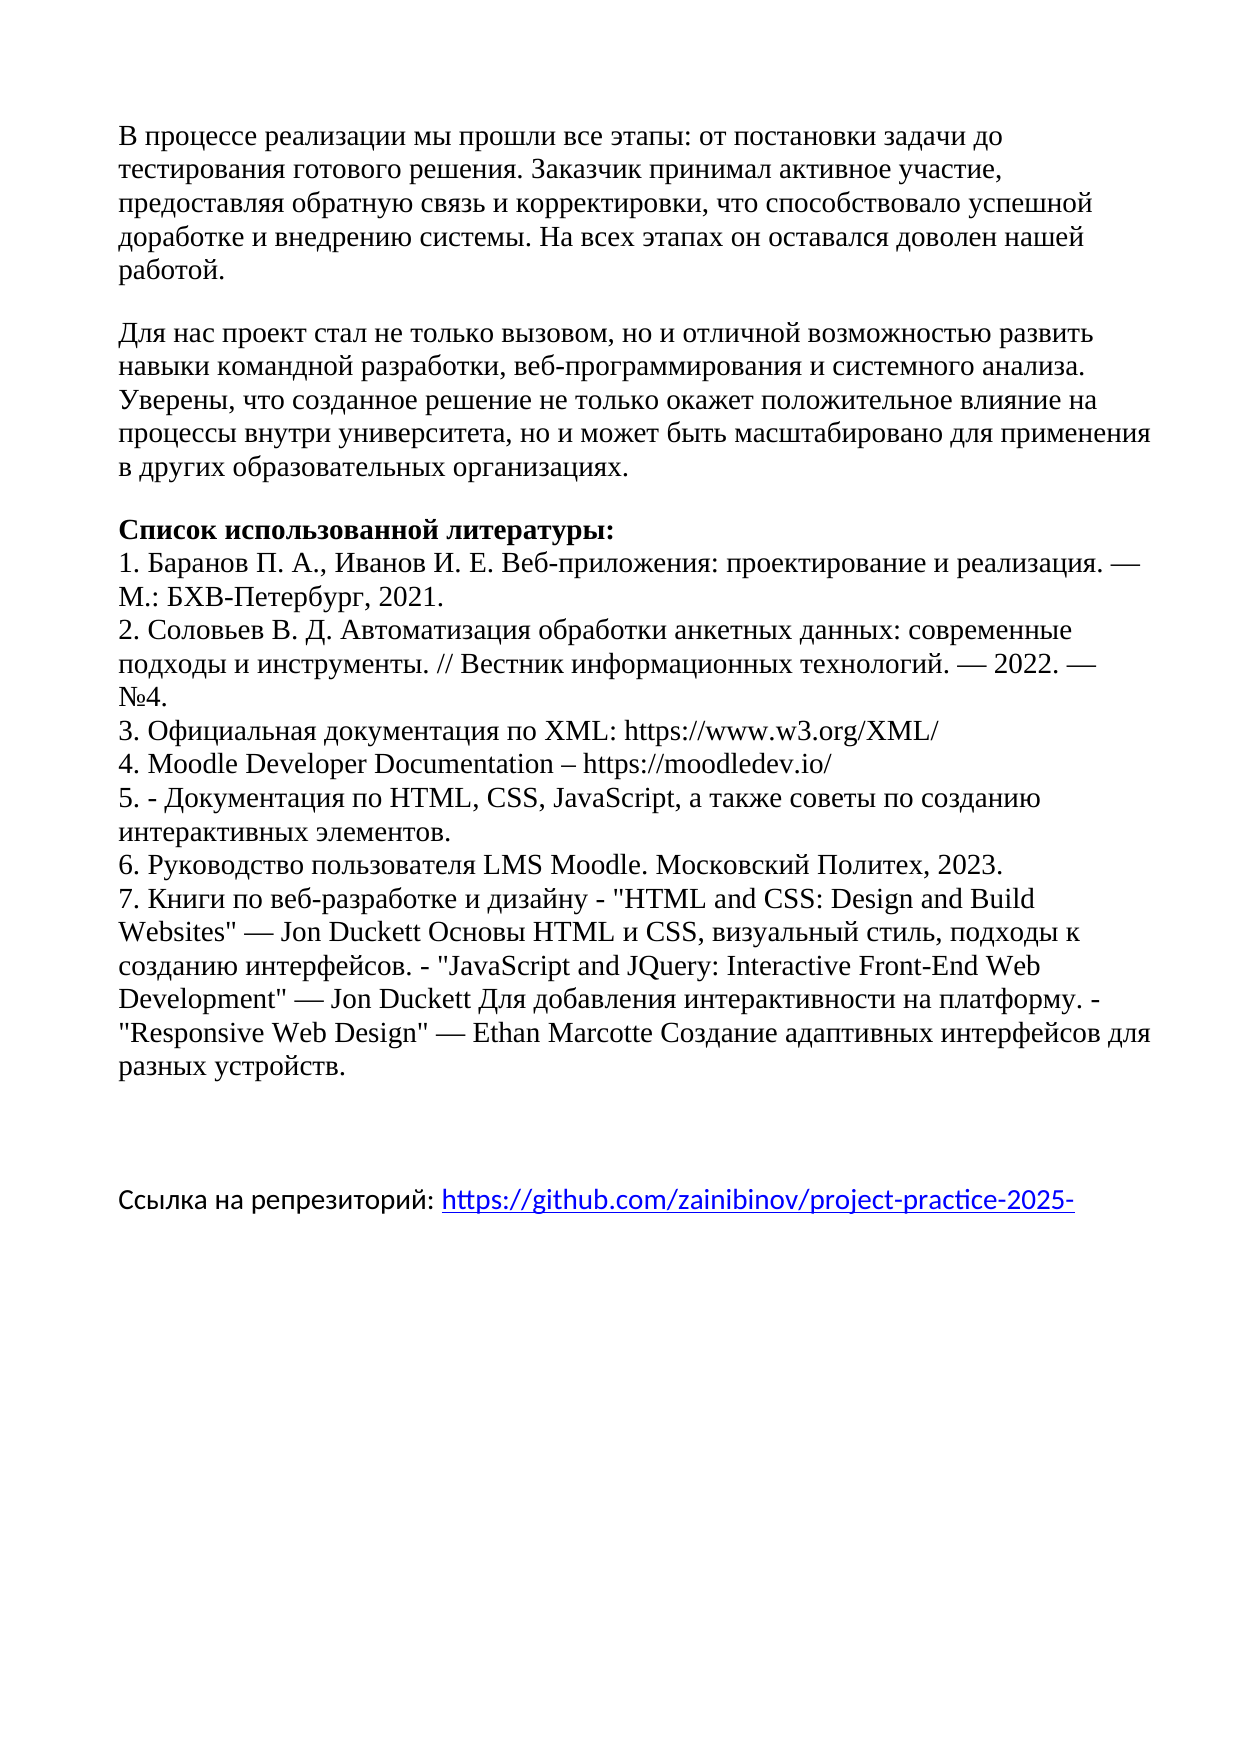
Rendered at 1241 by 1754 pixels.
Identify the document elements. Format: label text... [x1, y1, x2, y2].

text Список использованной литературы: 1. Баранов П. А., Иванов И. Е. Веб-приложения: проектирование и реализация. — М.: БХВ-Петербург, 2021. 2. Соловьев В. Д. Автоматизация обработки анкетных данных: современные подходы и инструменты. // Вестник информационных технологий. — 2022. — №4. 3. Официальная документация по XML: https://www.w3.org/XML/ 4. Moodle Developer Documentation – https://moodledev.io/ 5. - Документация по HTML, CSS, JavaScript, а также советы по созданию интерактивных элементов. 6. Руководство пользователя LMS Moodle. Московский Политех, 2023. 7. Книги по веб-разработке и дизайну - "HTML and CSS: Design and Build Websites" — Jon Duckett Основы HTML и CSS, визуальный стиль, подходы к созданию интерфейсов. - "JavaScript and JQuery: Interactive Front-End Web Development" — Jon Duckett Для добавления интерактивности на платформу. - "Responsive Web Design" — Ethan Marcotte Создание адаптивных интерфейсов для разных устройств. [118, 512, 1152, 1082]
text Ссылка на репрезиторий: https://github.com/zainibinov/project-practice-2025- [118, 1181, 1152, 1217]
text Для нас проект стал не только вызовом, но и отличной возможностью развить навыки командной разработки, веб-программирования и системного анализа. Уверены, что созданное решение не только окажет положительное влияние на процессы внутри университета, но и может быть масштабировано для применения в других образовательных организациях. [118, 315, 1152, 483]
text В процессе реализации мы прошли все этапы: от постановки задачи до тестирования готового решения. Заказчик принимал активное участие, предоставляя обратную связь и корректировки, что способствовало успешной доработке и внедрению системы. На всех этапах он оставался доволен нашей работой. [118, 118, 1152, 286]
